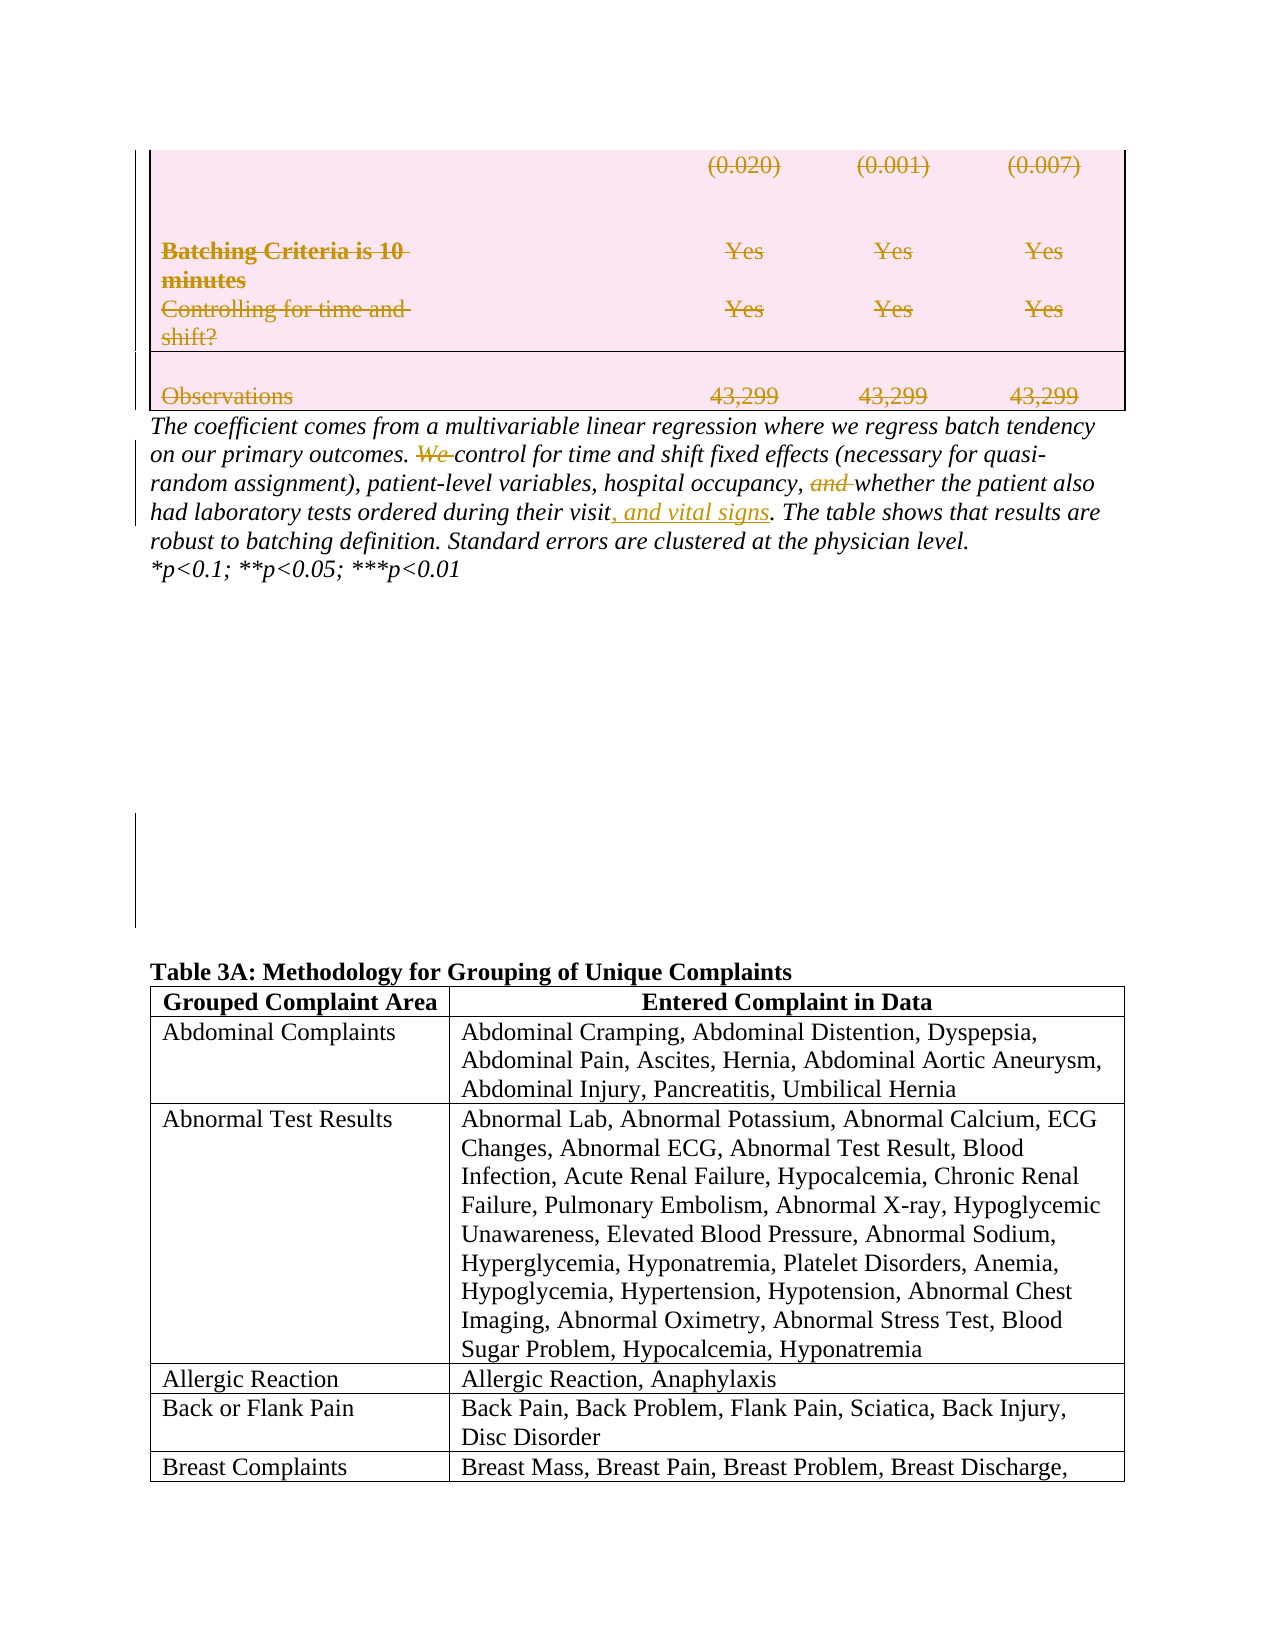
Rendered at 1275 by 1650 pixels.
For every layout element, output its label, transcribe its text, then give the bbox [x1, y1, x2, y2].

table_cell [450, 1452, 1124, 1481]
table_cell Abnormal Test Results [151, 1104, 449, 1363]
table_cell Allergic Reaction, Anaphylaxis [450, 1364, 1124, 1392]
table_cell Abdominal Complaints [151, 1017, 449, 1103]
table_cell Abdominal Cramping, Abdominal Distention, Dyspepsia, Abdominal Pain, Ascites, Hernia, Abdominal Aortic Aneurysm, Abdominal Injury, Pancreatitis, Umbilical Hernia [450, 1017, 1124, 1103]
table_cell Back or Flank Pain [151, 1394, 449, 1451]
text Table 3A: Methodology for Grouping of Unique Complaints [150, 957, 1125, 986]
table_cell Allergic Reaction [151, 1364, 449, 1392]
text *p<0.1; **p<0.05; ***p<0.01 [150, 554, 1125, 583]
table_header Grouped Complaint Area [151, 987, 449, 1016]
table_cell Back Pain, Back Problem, Flank Pain, Sciatica, Back Injury, Disc Disorder [450, 1394, 1124, 1451]
table_header Entered Complaint in Data [450, 987, 1124, 1016]
text The coefficient comes from a multivariable linear regression where we regress batch tendency on our primary outcomes. control for time and shift fixed effects (necessary for quasi-random assignment), patient-level variables, hospital occupancy, whether the patient also had laboratory tests ordered during their visit. The table shows that results are robust to batching definition. Standard errors are clustered at the physician level. [150, 411, 1125, 554]
table_cell Breast Complaints [151, 1452, 449, 1481]
table_cell Abnormal Lab, Abnormal Potassium, Abnormal Calcium, ECG Changes, Abnormal ECG, Abnormal Test Result, Blood Infection, Acute Renal Failure, Hypocalcemia, Chronic Renal Failure, Pulmonary Embolism, Abnormal X-ray, Hypoglycemic Unawareness, Elevated Blood Pressure, Abnormal Sodium, Hyperglycemia, Hyponatremia, Platelet Disorders, Anemia, Hypoglycemia, Hypertension, Hypotension, Abnormal Chest Imaging, Abnormal Oximetry, Abnormal Stress Test, Blood Sugar Problem, Hypocalcemia, Hyponatremia [450, 1104, 1124, 1363]
